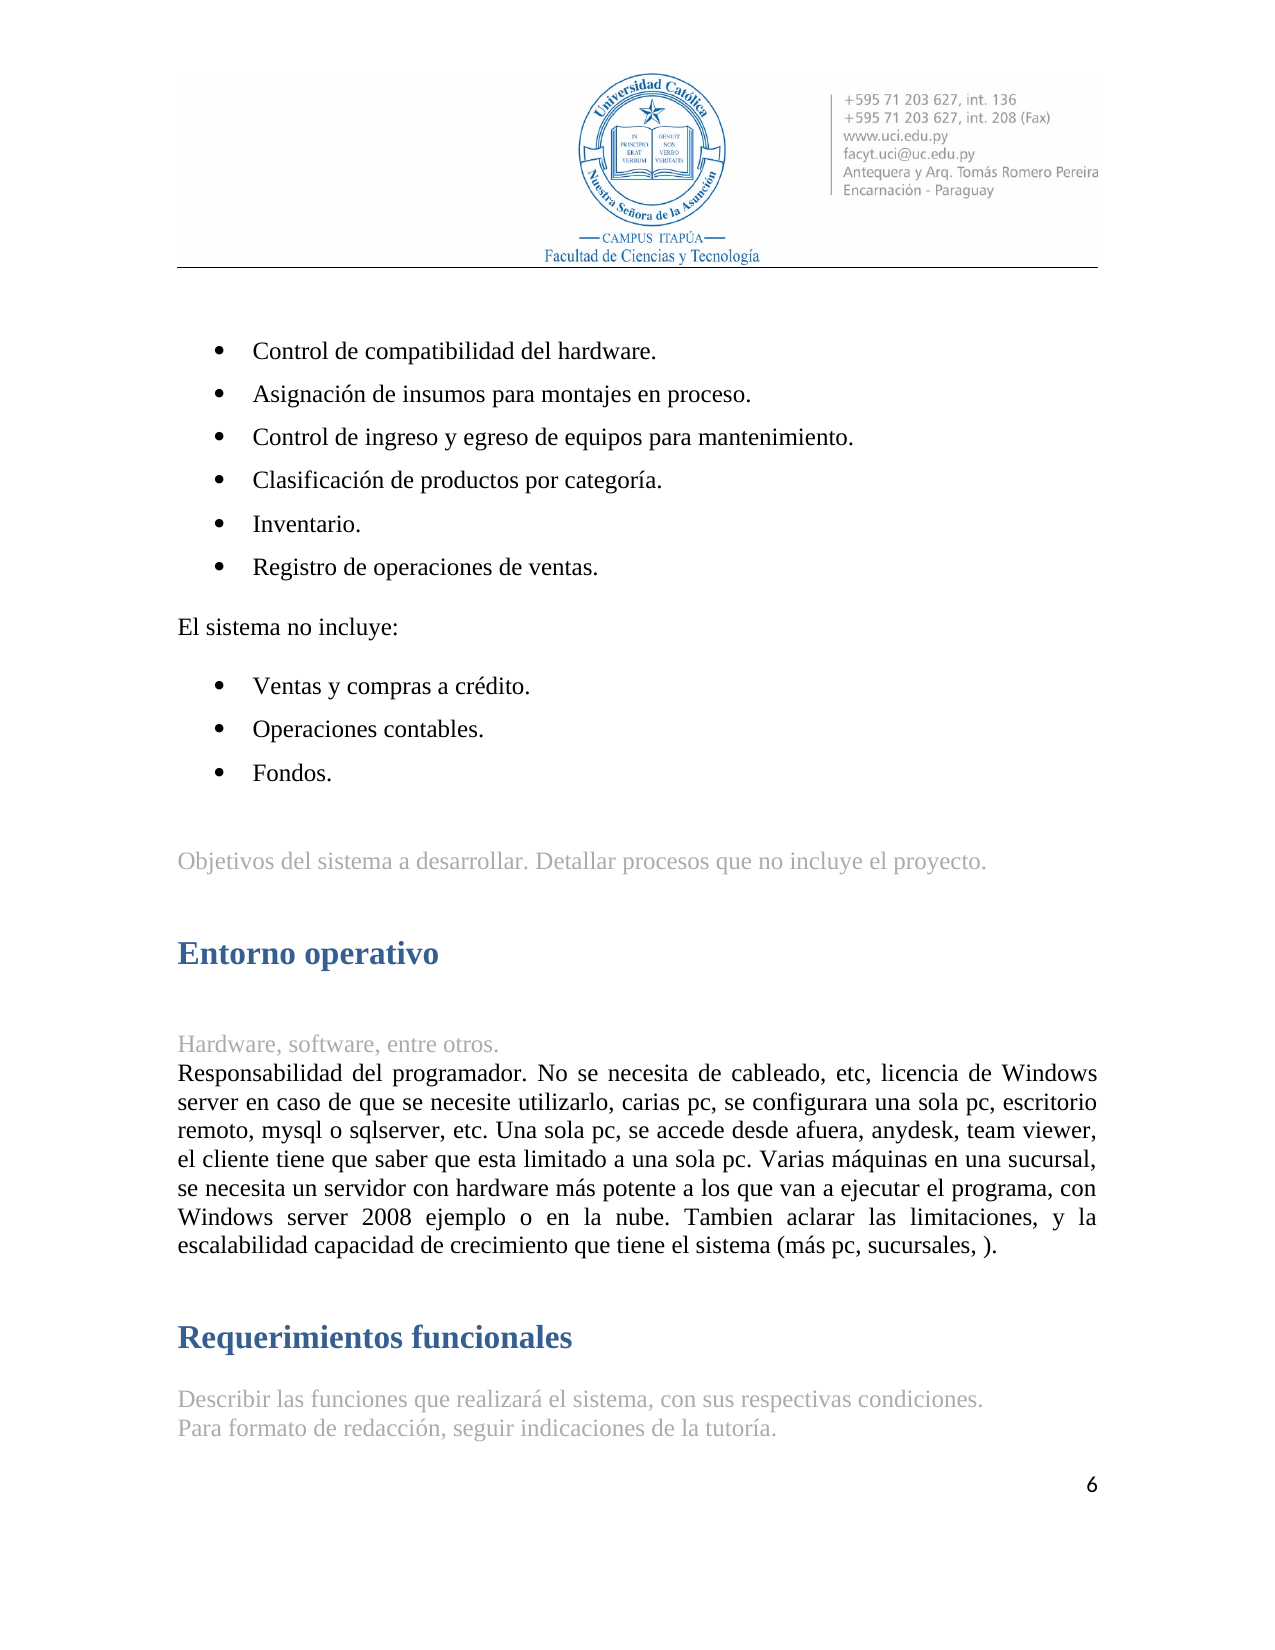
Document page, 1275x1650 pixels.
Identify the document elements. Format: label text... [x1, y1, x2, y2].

list Inventario. [215, 509, 1098, 537]
list Clasificación de productos por categoría. [215, 466, 1098, 494]
text El sistema no incluye: [177, 612, 1098, 640]
list Registro de operaciones de ventas. [215, 552, 1098, 581]
text Hardware, software, entre otros. [177, 1029, 1098, 1058]
list Operaciones contables. [215, 714, 1098, 743]
list Control de compatibilidad del hardware. [215, 336, 1098, 365]
subtitle Requerimientos funcionales [177, 1317, 1098, 1355]
list Ventas y compras a crédito. [215, 671, 1098, 700]
list Asignación de insumos para montajes en proceso. [215, 379, 1098, 408]
text Objetivos del sistema a desarrollar. Detallar procesos que no incluye el proyecto. [177, 846, 1098, 875]
picture [177, 73, 1098, 265]
subtitle Entorno operativo [177, 933, 1098, 971]
list Fondos. [215, 758, 1098, 786]
list Control de ingreso y egreso de equipos para mantenimiento. [215, 422, 1098, 451]
text Responsabilidad del programador. No se necesita de cableado, etc, licencia de Windows server en caso de que se necesite utilizarlo, carias pc, se configurara una sola pc, escritorio remoto, mysql o sqlserver, etc. Una sola pc, se accede desde afuera, anydesk, team viewer, el cliente tiene que saber que esta limitado a una sola pc. Varias máquinas en una sucursal, se necesita un servidor con hardware más potente a los que van a ejecutar el programa, con Windows server 2008 ejemplo o en la nube. Tambien aclarar las limitaciones, y la escalabilidad capacidad de crecimiento que tiene el sistema (más pc, sucursales, ). [177, 1058, 1098, 1259]
text Describir las funciones que realizará el sistema, con sus respectivas condiciones. [177, 1384, 1098, 1413]
text Para formato de redacción, seguir indicaciones de la tutoría. [177, 1413, 1098, 1442]
